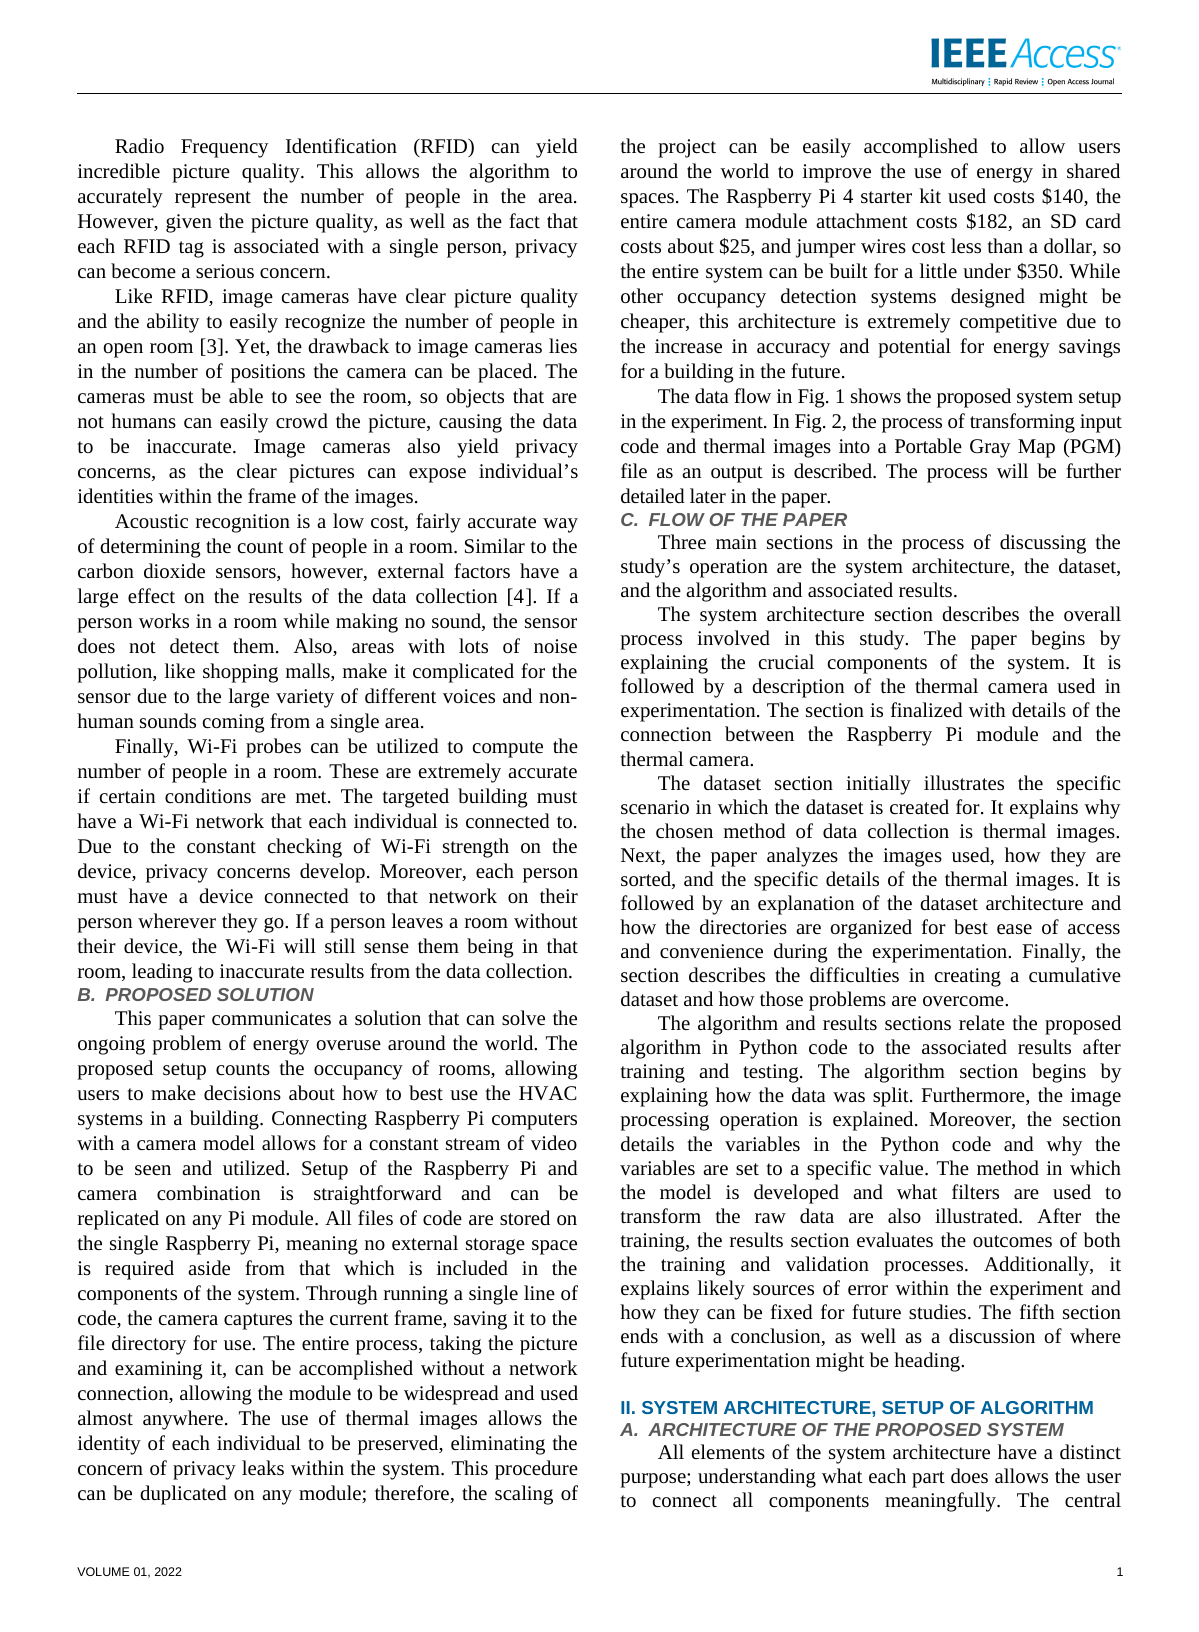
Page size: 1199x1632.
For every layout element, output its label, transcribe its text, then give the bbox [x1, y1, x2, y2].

list The system architecture section describes the overall process involved in this study. The paper begins by explaining the crucial components of the system. It is followed by a description of the thermal camera used in experimentation. The section is finalized with details of the connection between the Raspberry Pi module and the thermal camera. [620, 602, 1122, 771]
list The dataset section initially illustrates the specific scenario in which the dataset is created for. It explains why the chosen method of data collection is thermal images. Next, the paper analyzes the images used, how they are sorted, and the specific details of the thermal images. It is followed by an explanation of the dataset architecture and how the directories are organized for best ease of access and convenience during the experimentation. Finally, the section describes the difficulties in creating a cumulative dataset and how those problems are overcome. [620, 771, 1122, 1011]
list Three main sections in the process of discussing the study’s operation are the system architecture, the dataset, and the algorithm and associated results. [620, 530, 1122, 602]
text Acoustic recognition is a low cost, fairly accurate way of determining the count of people in a room. Similar to the carbon dioxide sensors, however, external factors have a large effect on the results of the data collection [4]. If a person works in a room while making no sound, the sensor does not detect them. Also, areas with lots of noise pollution, like shopping malls, make it complicated for the sensor due to the large variety of different voices and non-human sounds coming from a single area. [77, 508, 578, 733]
list PROPOSED SOLUTION [77, 983, 578, 1005]
list SYSTEM ARCHITECTURE, SETUP OF ALGORITHM [620, 1397, 1122, 1419]
list FLOW OF THE PAPER [620, 508, 1122, 530]
picture [930, 37, 1122, 87]
text Radio Frequency Identification (RFID) can yield incredible picture quality. This allows the algorithm to accurately represent the number of people in the area. However, given the picture quality, as well as the fact that each RFID tag is associated with a single person, privacy can become a serious concern. [77, 133, 578, 283]
text This paper communicates a solution that can solve the ongoing problem of energy overuse around the world. The proposed setup counts the occupancy of rooms, allowing users to make decisions about how to best use the HVAC systems in a building. Connecting Raspberry Pi computers with a camera model allows for a constant stream of video to be seen and utilized. Setup of the Raspberry Pi and camera combination is straightforward and can be replicated on any Pi module. All files of code are stored on the single Raspberry Pi, meaning no external storage space is required aside from that which is included in the components of the system. Through running a single line of code, the camera captures the current frame, saving it to the file directory for use. The entire process, taking the picture and examining it, can be accomplished without a network connection, allowing the module to be widespread and used almost anywhere. The use of thermal images allows the identity of each individual to be preserved, eliminating the concern of privacy leaks within the system. This procedure can be duplicated on any module; therefore, the scaling of the project can be easily accomplished to allow users around the world to improve the use of energy in shared spaces. The Raspberry Pi 4 starter kit used costs $140, the entire camera module attachment costs $182, an SD card costs about $25, and jumper wires cost less than a dollar, so the entire system can be built for a little under $350. While other occupancy detection systems designed might be cheaper, this architecture is extremely competitive due to the increase in accuracy and potential for energy savings for a building in the future. [620, 133, 1122, 383]
text Finally, Wi-Fi probes can be utilized to compute the number of people in a room. These are extremely accurate if certain conditions are met. The targeted building must have a Wi-Fi network that each individual is connected to. Due to the constant checking of Wi-Fi strength on the device, privacy concerns develop. Moreover, each person must have a device connected to that network on their person wherever they go. If a person leaves a room without their device, the Wi-Fi will still sense them being in that room, leading to inaccurate results from the data collection. [77, 733, 578, 983]
text This paper communicates a solution that can solve the ongoing problem of energy overuse around the world. The proposed setup counts the occupancy of rooms, allowing users to make decisions about how to best use the HVAC systems in a building. Connecting Raspberry Pi computers with a camera model allows for a constant stream of video to be seen and utilized. Setup of the Raspberry Pi and camera combination is straightforward and can be replicated on any Pi module. All files of code are stored on the single Raspberry Pi, meaning no external storage space is required aside from that which is included in the components of the system. Through running a single line of code, the camera captures the current frame, saving it to the file directory for use. The entire process, taking the picture and examining it, can be accomplished without a network connection, allowing the module to be widespread and used almost anywhere. The use of thermal images allows the identity of each individual to be preserved, eliminating the concern of privacy leaks within the system. This procedure can be duplicated on any module; therefore, the scaling of the project can be easily accomplished to allow users around the world to improve the use of energy in shared spaces. The Raspberry Pi 4 starter kit used costs $140, the entire camera module attachment costs $182, an SD card costs about $25, and jumper wires cost less than a dollar, so the entire system can be built for a little under $350. While other occupancy detection systems designed might be cheaper, this architecture is extremely competitive due to the increase in accuracy and potential for energy savings for a building in the future. [77, 1005, 578, 1505]
text The data flow in Fig. 1 shows the proposed system setup in the experiment. In Fig. 2, the process of transforming input code and thermal images into a Portable Gray Map (PGM) file as an output is described. The process will be further detailed later in the paper. [620, 383, 1122, 508]
list ARCHITECTURE OF THE PROPOSED SYSTEM [620, 1419, 1122, 1440]
list The algorithm and results sections relate the proposed algorithm in Python code to the associated results after training and testing. The algorithm section begins by explaining how the data was split. Furthermore, the image processing operation is explained. Moreover, the section details the variables in the Python code and why the variables are set to a specific value. The method in which the model is developed and what filters are used to transform the raw data are also illustrated. After the training, the results section evaluates the outcomes of both the training and validation processes. Additionally, it explains likely sources of error within the experiment and how they can be fixed for future studies. The fifth section ends with a conclusion, as well as a discussion of where future experimentation might be heading. [620, 1011, 1122, 1372]
text Like RFID, image cameras have clear picture quality and the ability to easily recognize the number of people in an open room [3]. Yet, the drawback to image cameras lies in the number of positions the camera can be placed. The cameras must be able to see the room, so objects that are not humans can easily crowd the picture, causing the data to be inaccurate. Image cameras also yield privacy concerns, as the clear pictures can expose individual’s identities within the frame of the images. [77, 283, 578, 508]
